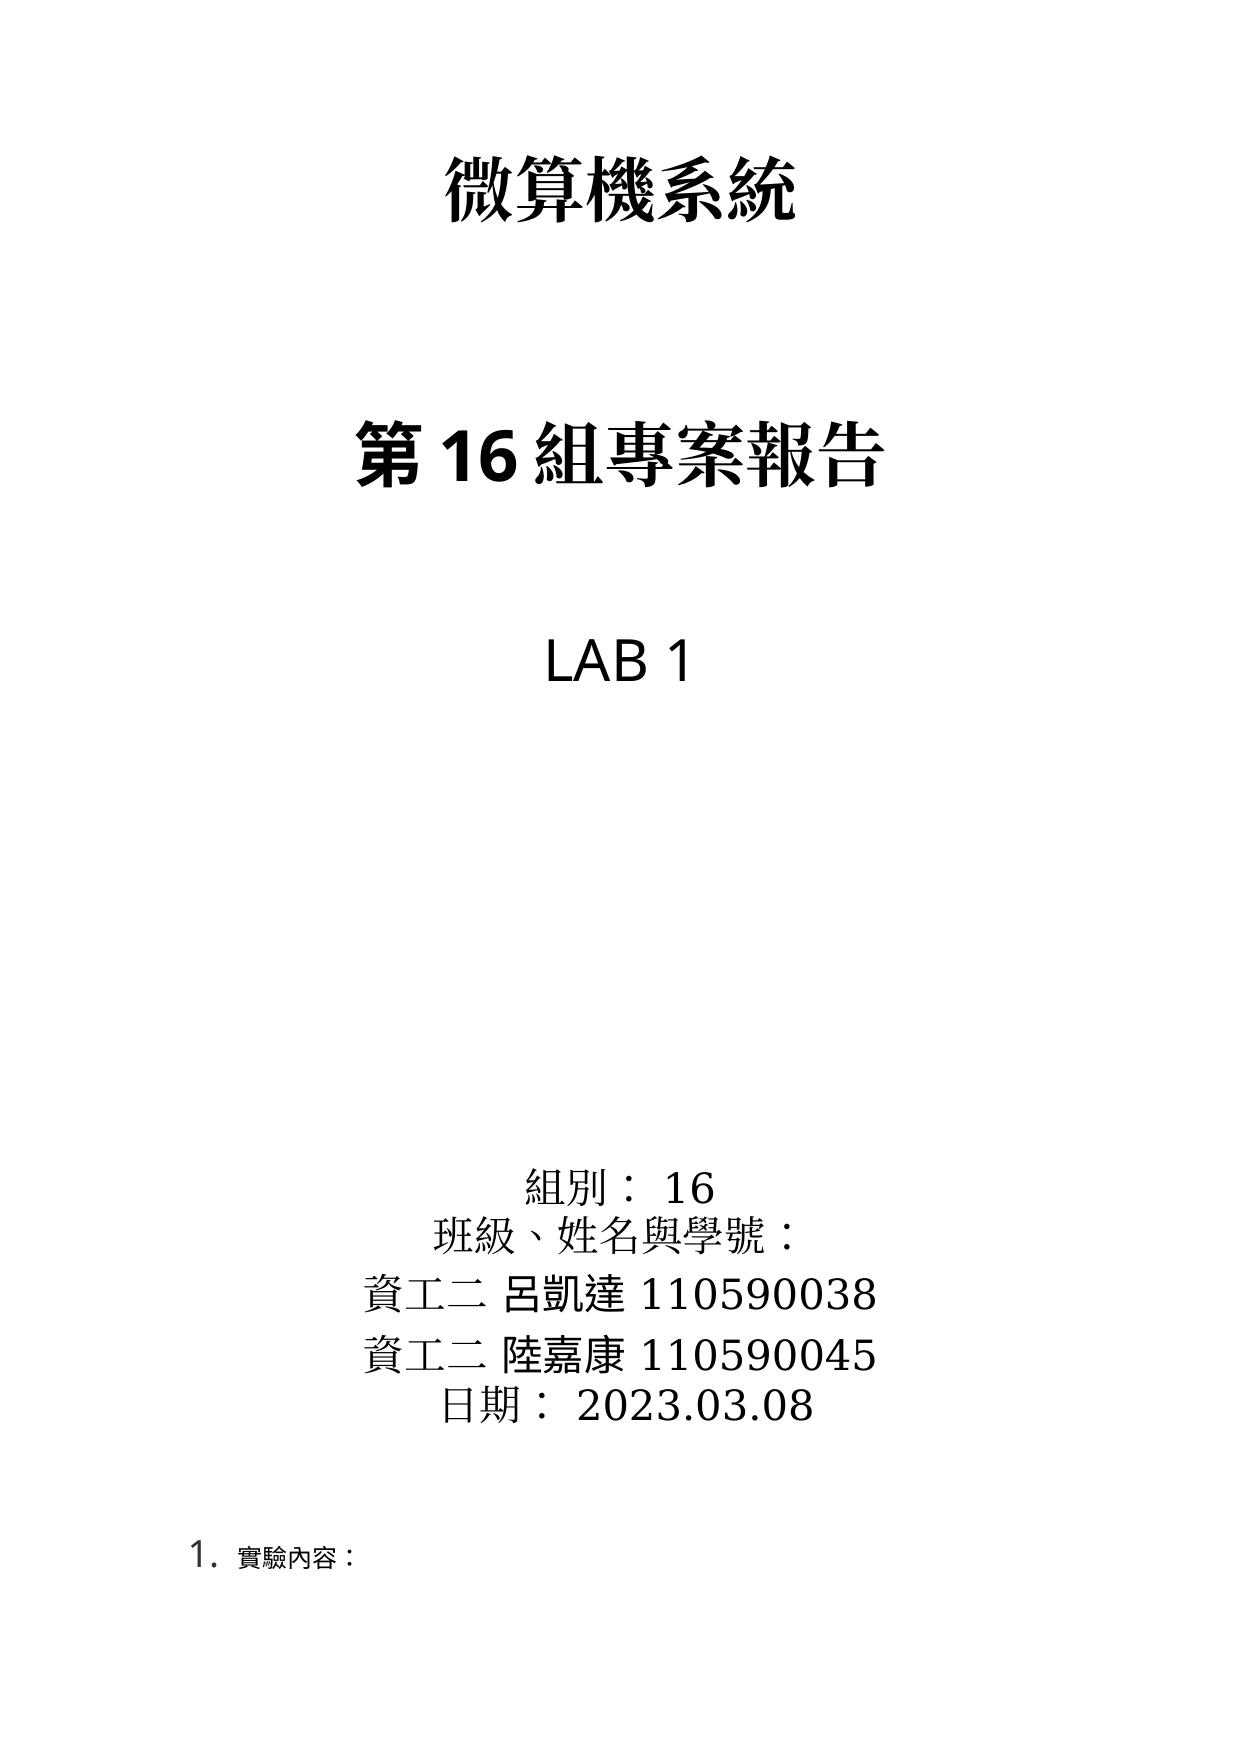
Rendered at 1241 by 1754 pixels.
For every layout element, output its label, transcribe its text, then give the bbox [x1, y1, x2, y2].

text 第16組專案報告 [187, 400, 1053, 503]
text 日期： 2023.03.08 [387, 1382, 1053, 1431]
text 微算機系統 [187, 150, 1053, 233]
text 班級、姓名與學號： [187, 1213, 1053, 1261]
text 資工二 呂凱達 110590038 [187, 1261, 1053, 1322]
text LAB 1 [187, 619, 1053, 698]
text 組別： 16 [187, 1164, 1053, 1213]
text 資工二 陸嘉康 110590045 [187, 1322, 1053, 1382]
